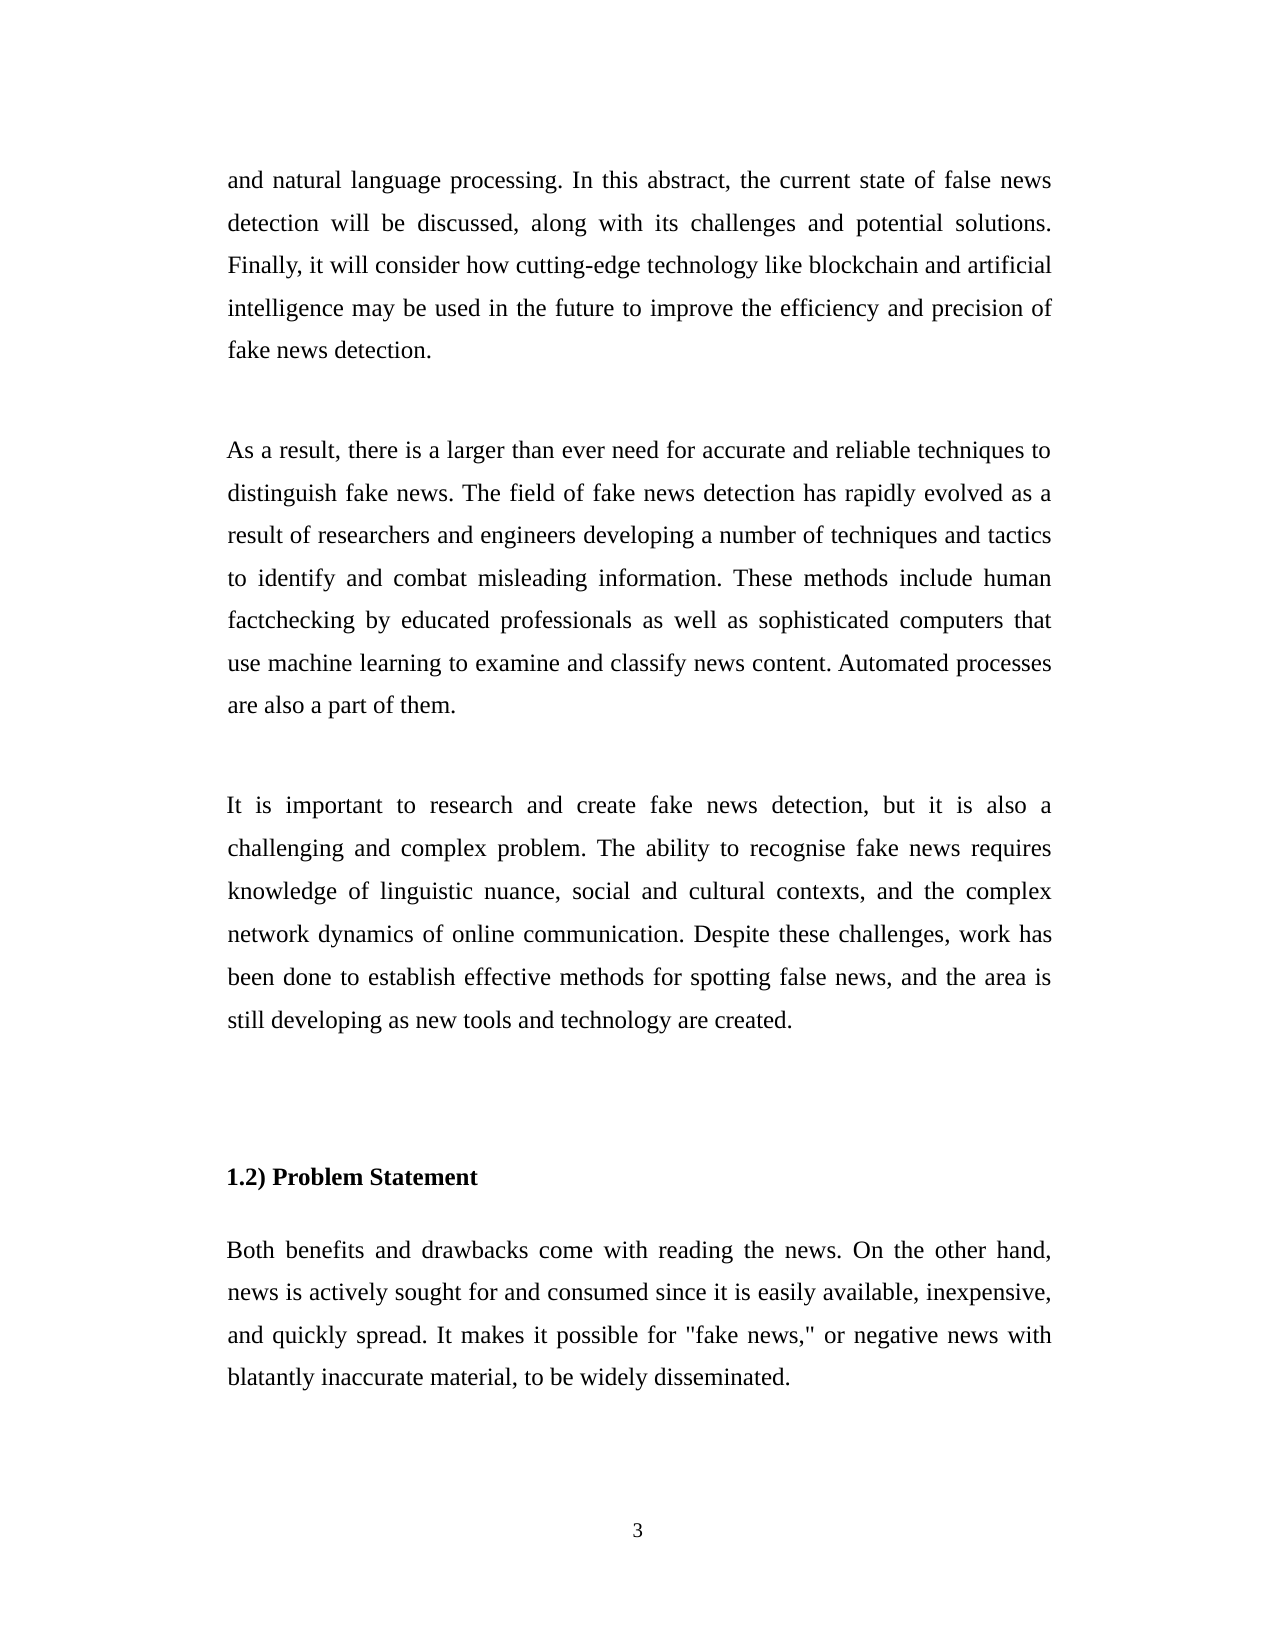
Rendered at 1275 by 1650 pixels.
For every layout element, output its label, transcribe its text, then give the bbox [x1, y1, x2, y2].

text As a result, there is a larger than ever need for accurate and reliable techniques to distinguish fake news. The field of fake news detection has rapidly evolved as a result of researchers and engineers developing a number of techniques and tactics to identify and combat misleading information. These methods include human factchecking by educated professionals as well as sophisticated computers that use machine learning to examine and classify news content. Automated processes are also a part of them. [226, 436, 1053, 719]
text Both benefits and drawbacks come with reading the news. On the other hand, news is actively sought for and consumed since it is easily available, inexpensive, and quickly spread. It makes it possible for "fake news," or negative news with blatantly inaccurate material, to be widely disseminated. [226, 1235, 1053, 1391]
subtitle 1.2) Problem Statement [226, 1162, 1068, 1191]
text It is important to research and create fake news detection, but it is also a challenging and complex problem. The ability to recognise fake news requires knowledge of linguistic nuance, social and cultural contexts, and the complex network dynamics of online communication. Despite these challenges, work has been done to establish effective methods for spotting false news, and the area is still developing as new tools and technology are created. [226, 791, 1053, 1033]
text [226, 165, 1053, 364]
